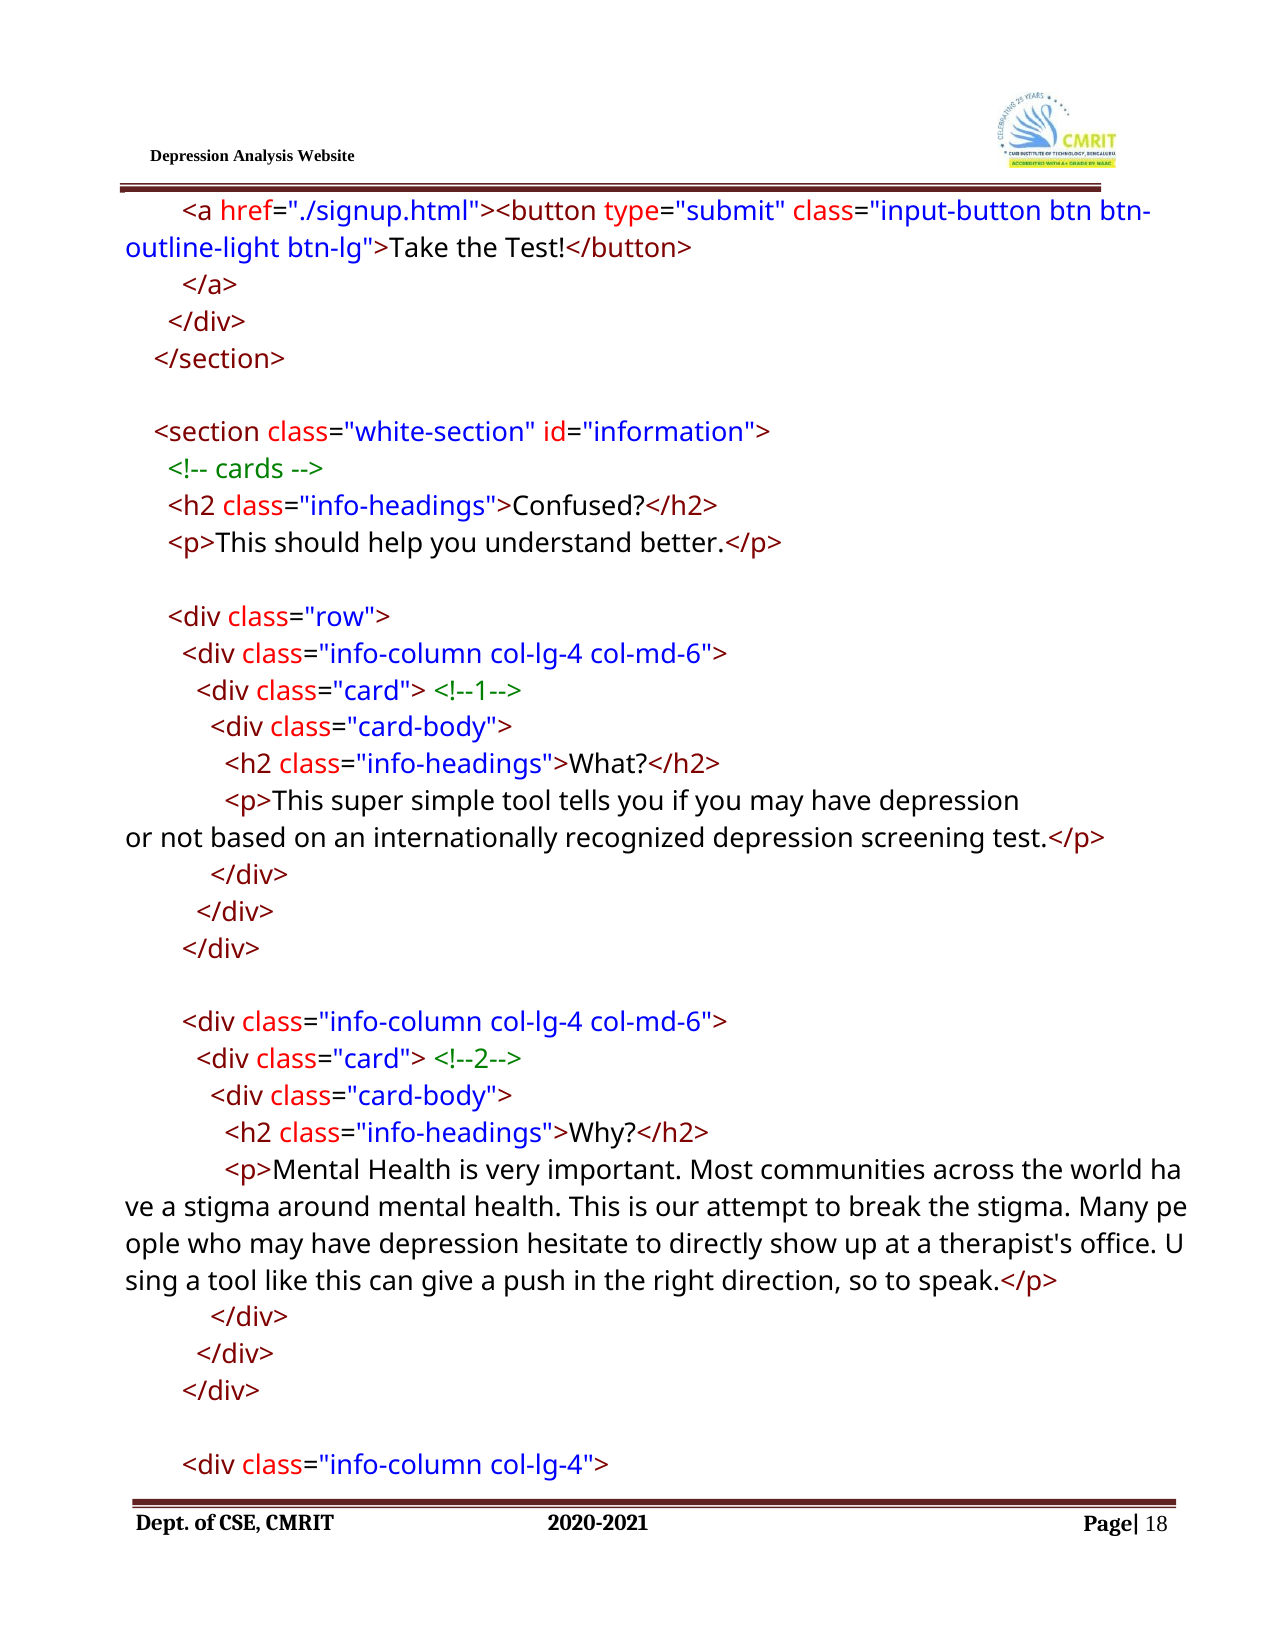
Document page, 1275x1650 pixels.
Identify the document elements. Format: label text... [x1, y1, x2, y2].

text <h2 class="info-headings">What?</h2> [125, 745, 1187, 782]
text <div class="card"> <!--1--> [125, 671, 1187, 708]
text </section> [125, 339, 1187, 376]
text <div class="row"> [125, 597, 1187, 634]
text <section class="white-section" id="information"> [125, 413, 1187, 450]
text </div> [125, 1335, 1187, 1372]
text <p>This super simple tool tells you if you may have depression or not based on an internationally recognized depression screening test.</p> [125, 782, 1187, 855]
text </div> [125, 302, 1187, 339]
text <a href="./signup.html"><button type="submit" class="input-button btn btn-outline-light btn-lg">Take the Test!</button> [125, 192, 1187, 265]
text </div> [125, 1298, 1187, 1335]
text </div> [125, 855, 1187, 892]
text <div class="info-column col-lg-4 col-md-6"> [125, 634, 1187, 671]
text <div class="info-column col-lg-4 col-md-6"> [125, 1003, 1187, 1040]
text <h2 class="info-headings">Why?</h2> [125, 1113, 1187, 1150]
text </div> [125, 892, 1187, 929]
text </div> [125, 1372, 1187, 1408]
text <div class="info-column col-lg-4"> [125, 1445, 1187, 1482]
text <p>Mental Health is very important. Most communities across the world have a stigma around mental health. This is our attempt to break the stigma. Many people who may have depression hesitate to directly show up at a therapist's office. Using a tool like this can give a push in the right direction, so to speak.</p> [125, 1150, 1187, 1298]
text <h2 class="info-headings">Confused?</h2> [125, 487, 1187, 523]
text <div class="card-body"> [125, 708, 1187, 745]
text </div> [125, 929, 1187, 966]
text <div class="card-body"> [125, 1077, 1187, 1113]
picture [997, 92, 1117, 168]
text <div class="card"> <!--2--> [125, 1040, 1187, 1077]
text </a> [125, 265, 1187, 302]
text <p>This should help you understand better.</p> [125, 523, 1187, 560]
text <!-- cards --> [125, 450, 1187, 487]
